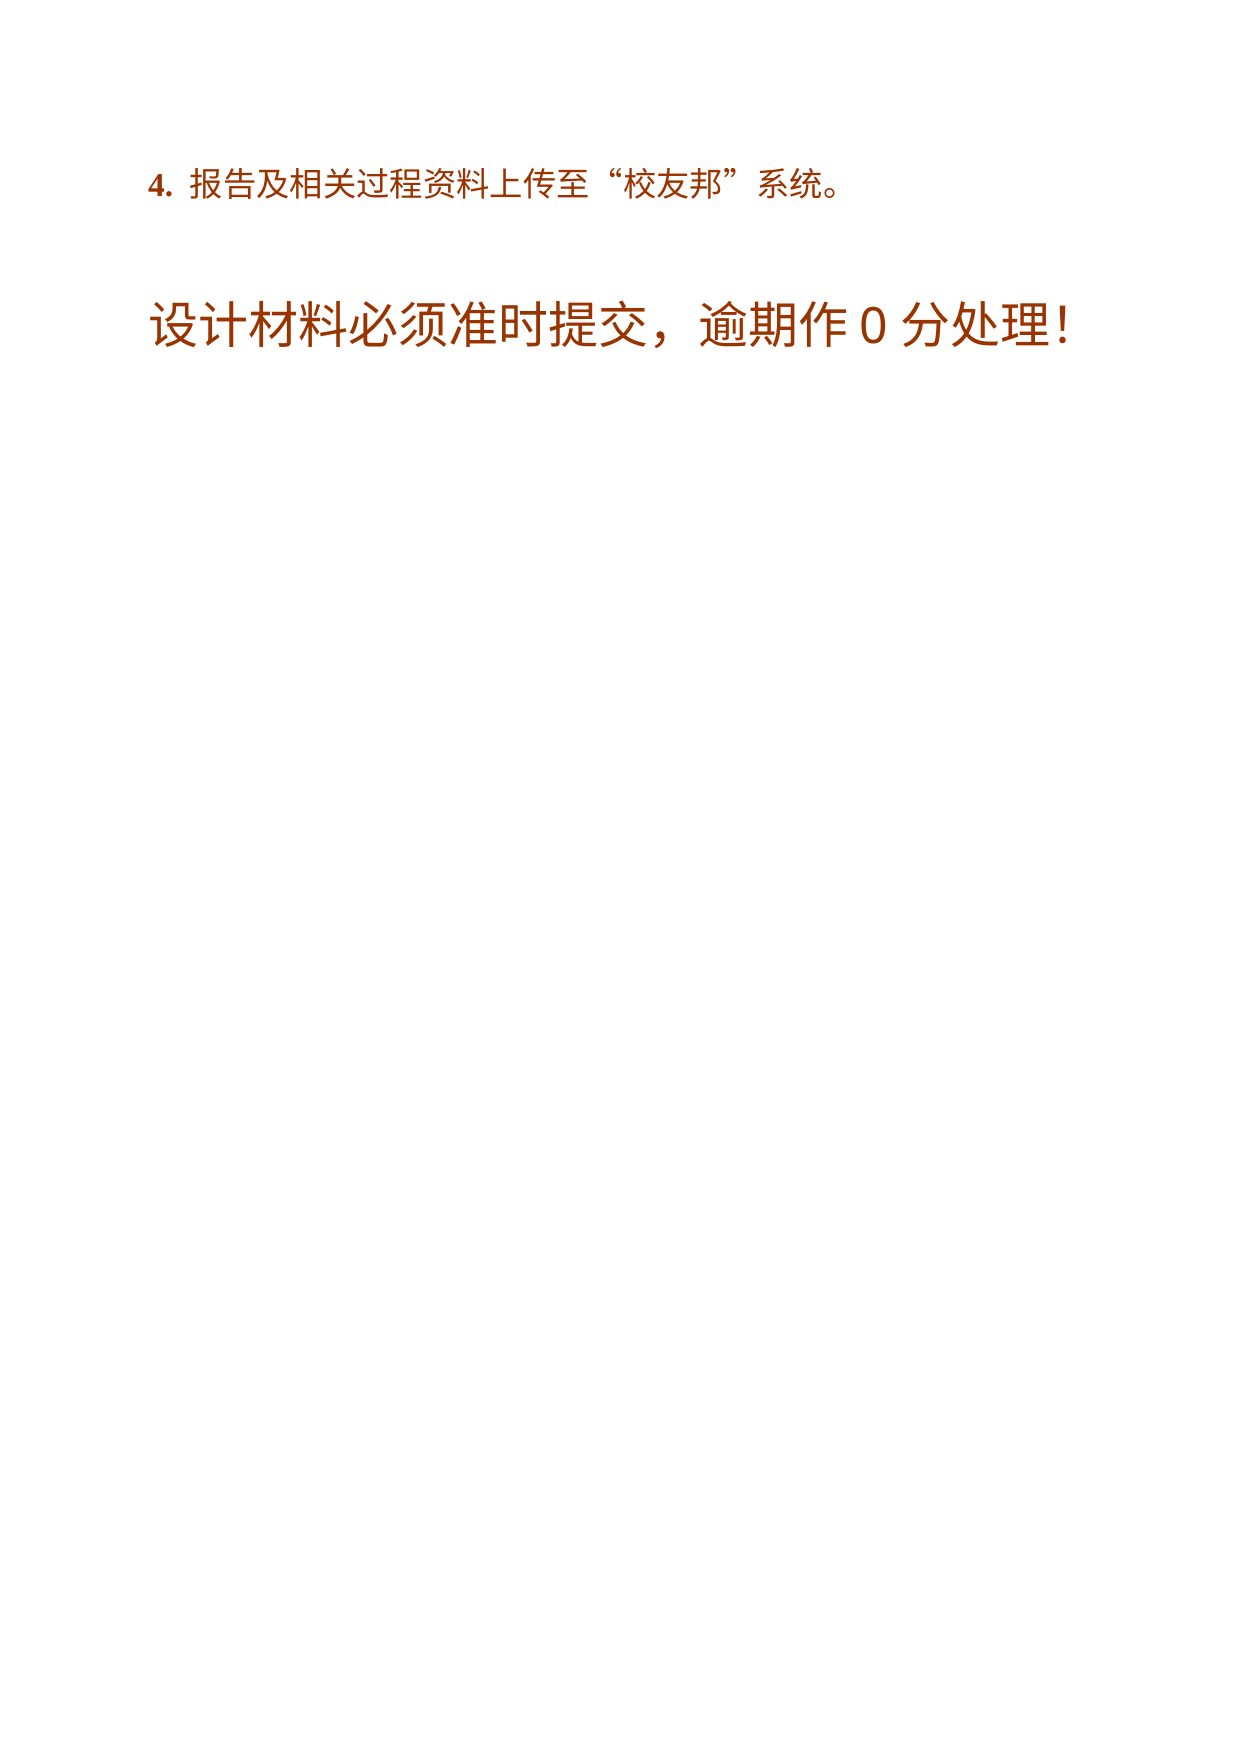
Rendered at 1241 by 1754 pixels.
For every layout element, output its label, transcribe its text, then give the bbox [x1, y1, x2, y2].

list 报告及相关过程资料上传至“校友邦”系统。 [148, 157, 1111, 206]
text 设计材料必须准时提交，逾期作 0 分处理！ [148, 286, 1109, 359]
